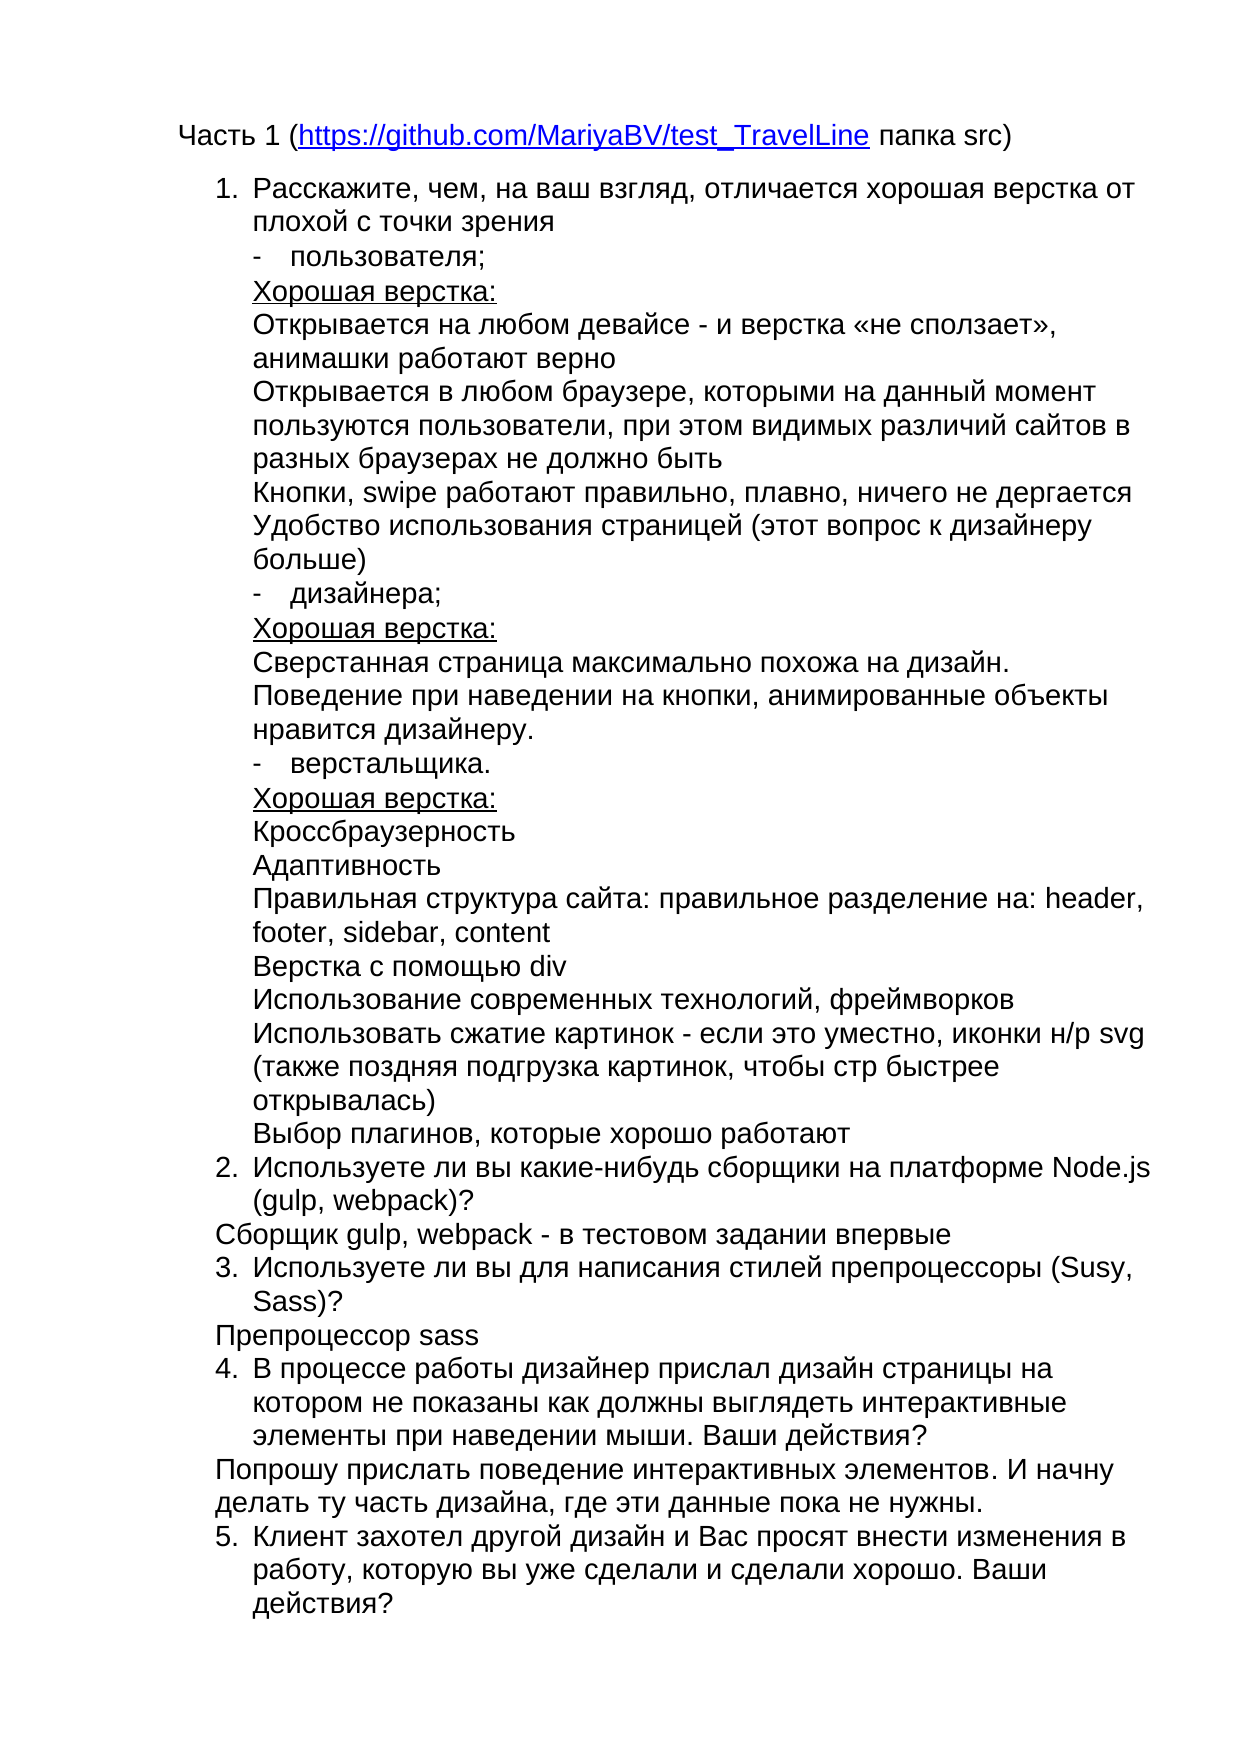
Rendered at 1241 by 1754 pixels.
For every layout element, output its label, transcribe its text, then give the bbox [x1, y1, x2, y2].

list Расскажите, чем, на ваш взгляд, отличается хорошая верстка от плохой с точки зрения [215, 171, 1152, 238]
list Сборщик gulp, webpack - в тестовом задании впервые [215, 1217, 1152, 1251]
list Выбор плагинов, которые хорошо работают [252, 1116, 1152, 1150]
list Сверстанная страница максимально похожа на дизайн. Поведение при наведении на кнопки, анимированные объекты нравится дизайнеру. [252, 645, 1152, 745]
list Клиент захотел другой дизайн и Вас просят внести изменения в работу, которую вы уже сделали и сделали хорошо. Ваши действия? [215, 1519, 1152, 1619]
list В процессе работы дизайнер прислал дизайн страницы на котором не показаны как должны выглядеть интерактивные элементы при наведении мыши. Ваши действия? [215, 1351, 1152, 1452]
list Попрошу прислать поведение интерактивных элементов. И начну делать ту часть дизайна, где эти данные пока не нужны. [215, 1452, 1152, 1519]
list Использование современных технологий, фреймворков [252, 982, 1152, 1016]
list верстальщика. [252, 745, 1152, 781]
list Кнопки, swipe работают правильно, плавно, ничего не дергается [252, 475, 1152, 508]
list Препроцессор sass [215, 1318, 1152, 1351]
list Хорошая верстка: [252, 611, 1152, 645]
list Хорошая верстка: [252, 274, 1152, 307]
list дизайнера; [252, 576, 1152, 611]
list Удобство использования страницей (этот вопрос к дизайнеру больше) [252, 508, 1152, 576]
list Открывается в любом браузере, которыми на данный момент пользуются пользователи, при этом видимых различий сайтов в разных браузерах не должно быть [252, 374, 1152, 475]
list Хорошая верстка: [252, 781, 1152, 814]
list Открывается на любом девайсе - и верстка «не сползает», анимашки работают верно [252, 307, 1152, 374]
list Используете ли вы какие-нибудь сборщики на платформе Node.js (gulp, webpack)? [215, 1150, 1152, 1217]
list Адаптивность [252, 848, 1152, 882]
list Использовать сжатие картинок - если это уместно, иконки н/р svg (также поздняя подгрузка картинок, чтобы стр быстрее открывалась) [252, 1016, 1152, 1116]
list пользователя; [252, 238, 1152, 274]
list Правильная структура сайта: правильное разделение на: header, footer, sidebar, content [252, 882, 1152, 949]
text Часть 1 (https://github.com/MariyaBV/test_TravelLine папка src) [177, 118, 1152, 152]
list Используете ли вы для написания стилей препроцессоры (Susy, Sass)? [215, 1251, 1152, 1318]
list Кроссбраузерность [252, 814, 1152, 848]
list Верстка с помощью div [252, 949, 1152, 982]
